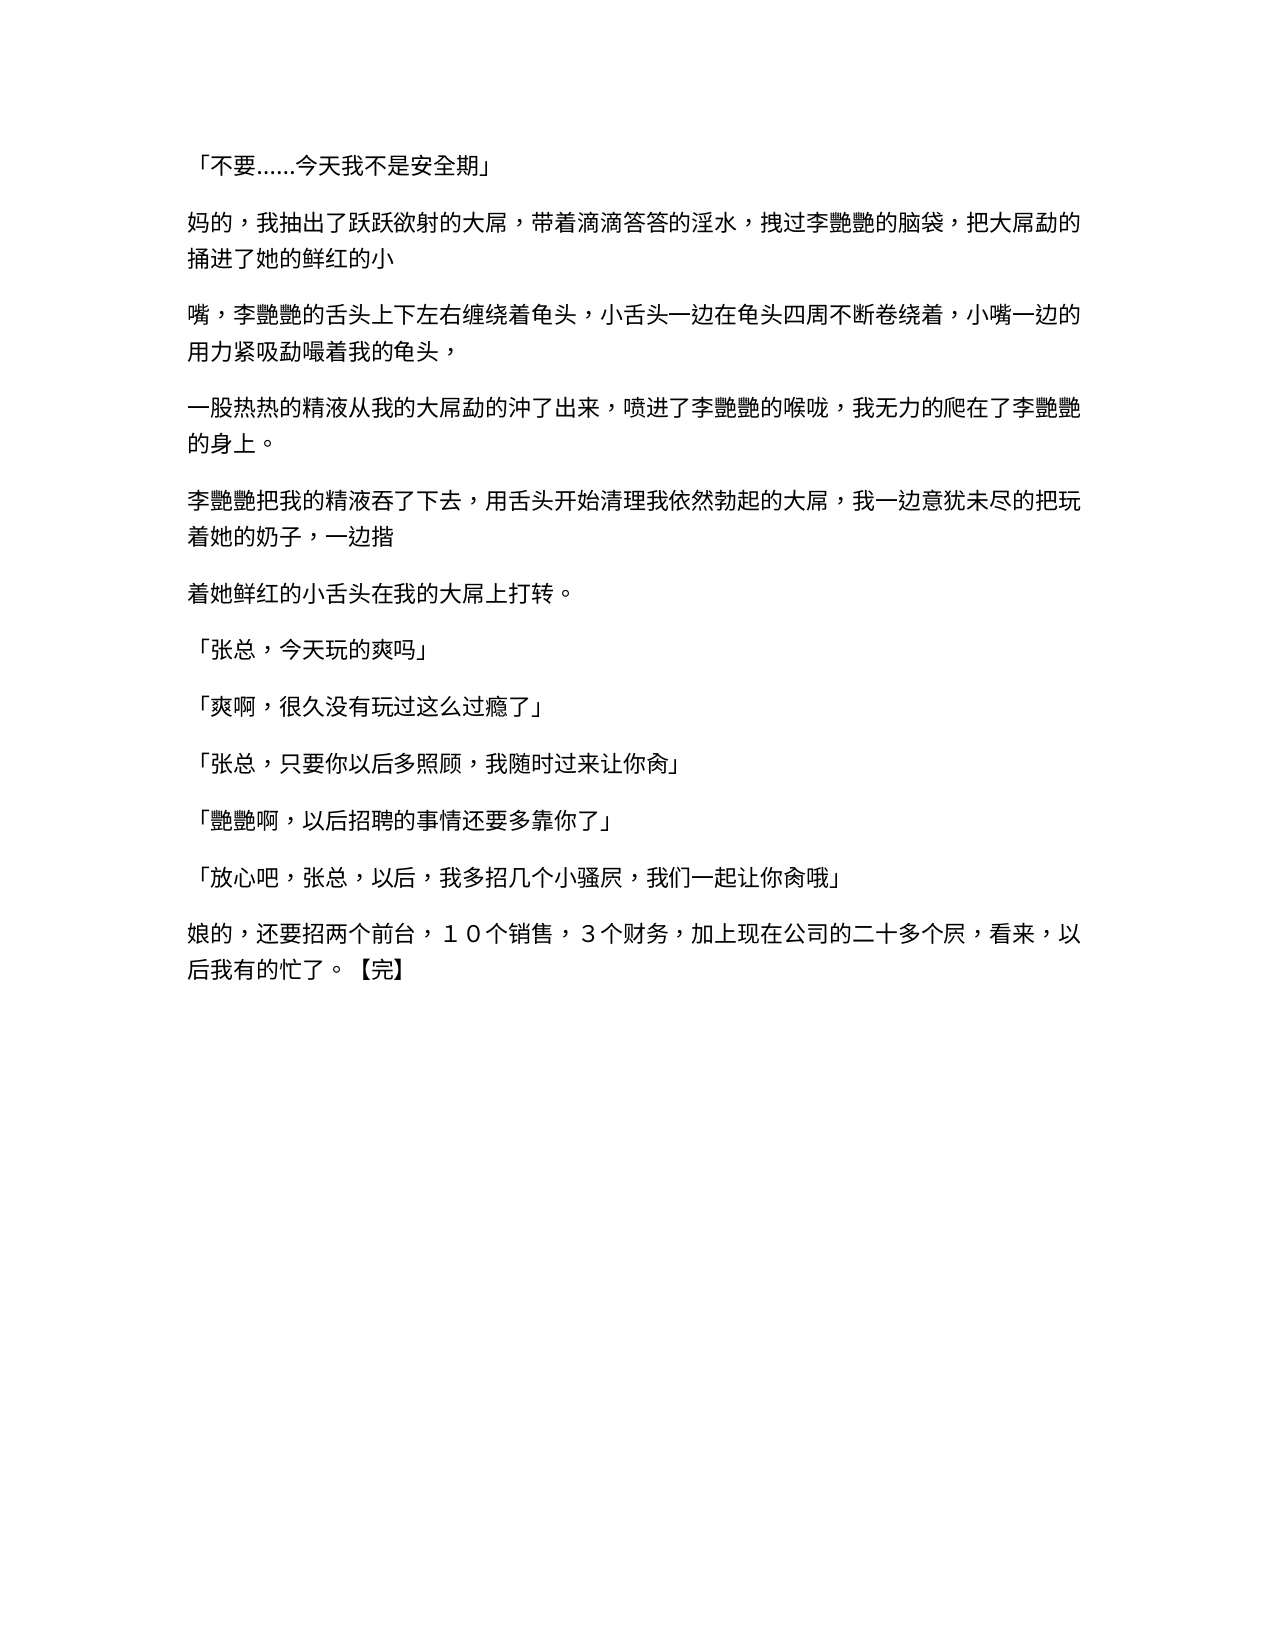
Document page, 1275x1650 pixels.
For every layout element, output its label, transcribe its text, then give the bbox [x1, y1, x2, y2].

text 「不要……今天我不是安全期」 [187, 150, 1087, 181]
text 李艷艷把我的精液吞了下去，用舌头开始清理我依然勃起的大屌，我一边意犹未尽的把玩着她的奶子，一边揩 [187, 485, 1087, 552]
text 娘的，还要招两个前台，１０个销售，３个财务，加上现在公司的二十多个屄，看来，以后我有的忙了。【完】 [187, 918, 1087, 985]
text 「放心吧，张总，以后，我多招几个小骚屄，我们一起让你肏哦」 [187, 861, 1087, 893]
text 「张总，今天玩的爽吗」 [187, 634, 1087, 666]
text 妈的，我抽出了跃跃欲射的大屌，带着滴滴答答的淫水，拽过李艷艷的脑袋，把大屌勐的捅进了她的鲜红的小 [187, 207, 1087, 274]
text 「张总，只要你以后多照顾，我随时过来让你肏」 [187, 748, 1087, 779]
text 「艷艷啊，以后招聘的事情还要多靠你了」 [187, 805, 1087, 836]
text 着她鲜红的小舌头在我的大屌上打转。 [187, 578, 1087, 609]
text 一股热热的精液从我的大屌勐的沖了出来，喷进了李艷艷的喉咙，我无力的爬在了李艷艷的身上。 [187, 392, 1087, 459]
text 嘴，李艷艷的舌头上下左右缠绕着龟头，小舌头一边在龟头四周不断卷绕着，小嘴一边的用力紧吸勐嘬着我的龟头， [187, 299, 1087, 367]
text 「爽啊，很久没有玩过这么过瘾了」 [187, 691, 1087, 722]
